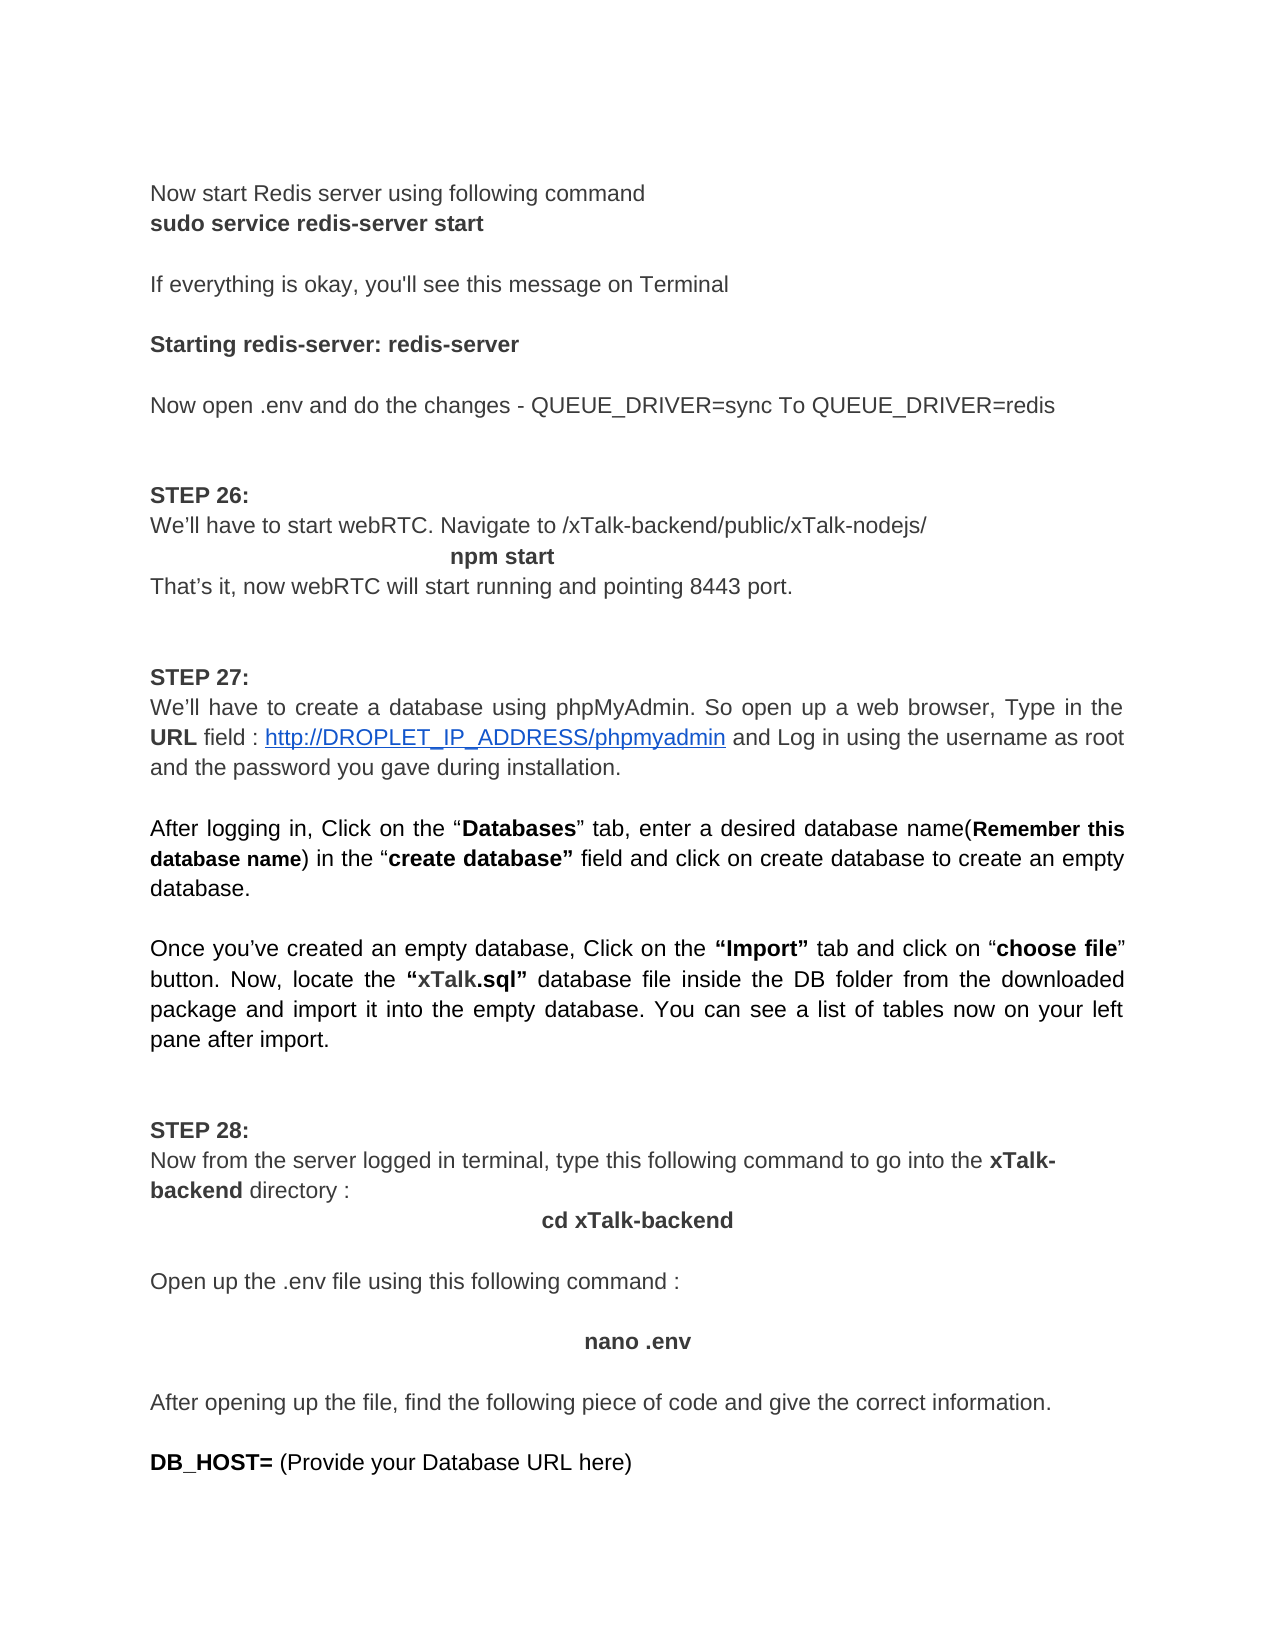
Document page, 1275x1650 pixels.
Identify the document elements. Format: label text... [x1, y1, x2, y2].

text Now from the server logged in terminal, type this following command to go into the xTalk-backend directory : [150, 1147, 1125, 1203]
text sudo service redis-server start [150, 210, 1125, 237]
text Starting redis-server: redis-server [150, 331, 1125, 358]
text Now open .env and do the changes - QUEUE_DRIVER=sync To QUEUE_DRIVER=redis [150, 392, 1125, 418]
text nano .env [150, 1328, 1125, 1354]
text That’s it, now webRTC will start running and pointing 8443 port. [150, 573, 1125, 599]
text STEP 28: [150, 1117, 1125, 1143]
text Now start Redis server using following command [150, 180, 1125, 207]
text Once you’ve created an empty database, Click on the “Import” tab and click on “choose file” button. Now, locate the “xTalk.sql” database file inside the DB folder from the downloaded package and import it into the empty database. You can see a list of tables now on your left pane after import. [150, 935, 1125, 1052]
text STEP 27: [150, 663, 1125, 690]
text After opening up the file, find the following piece of code and give the correct information. [150, 1388, 1125, 1415]
text STEP 26: [150, 482, 1125, 509]
text Open up the .env file using this following command : [150, 1268, 1125, 1294]
text We’ll have to start webRTC. Navigate to /xTalk-backend/public/xTalk-nodejs/ [150, 512, 1125, 539]
text We’ll have to create a database using phpMyAdmin. So open up a web browser, Type in the URL field : http://DROPLET_IP_ADDRESS/phpmyadmin and Log in using the username as root and the password you gave during installation. [150, 694, 1125, 781]
text After logging in, Click on the “Databases” tab, enter a desired database name(Remember this database name) in the “create database” field and click on create database to create an empty database. [150, 814, 1125, 901]
text If everything is okay, you'll see this message on Terminal [150, 271, 1125, 297]
text npm start [225, 543, 1125, 569]
text cd xTalk-backend [150, 1207, 1125, 1234]
text DB_HOST= (Provide your Database URL here) [150, 1449, 1125, 1475]
